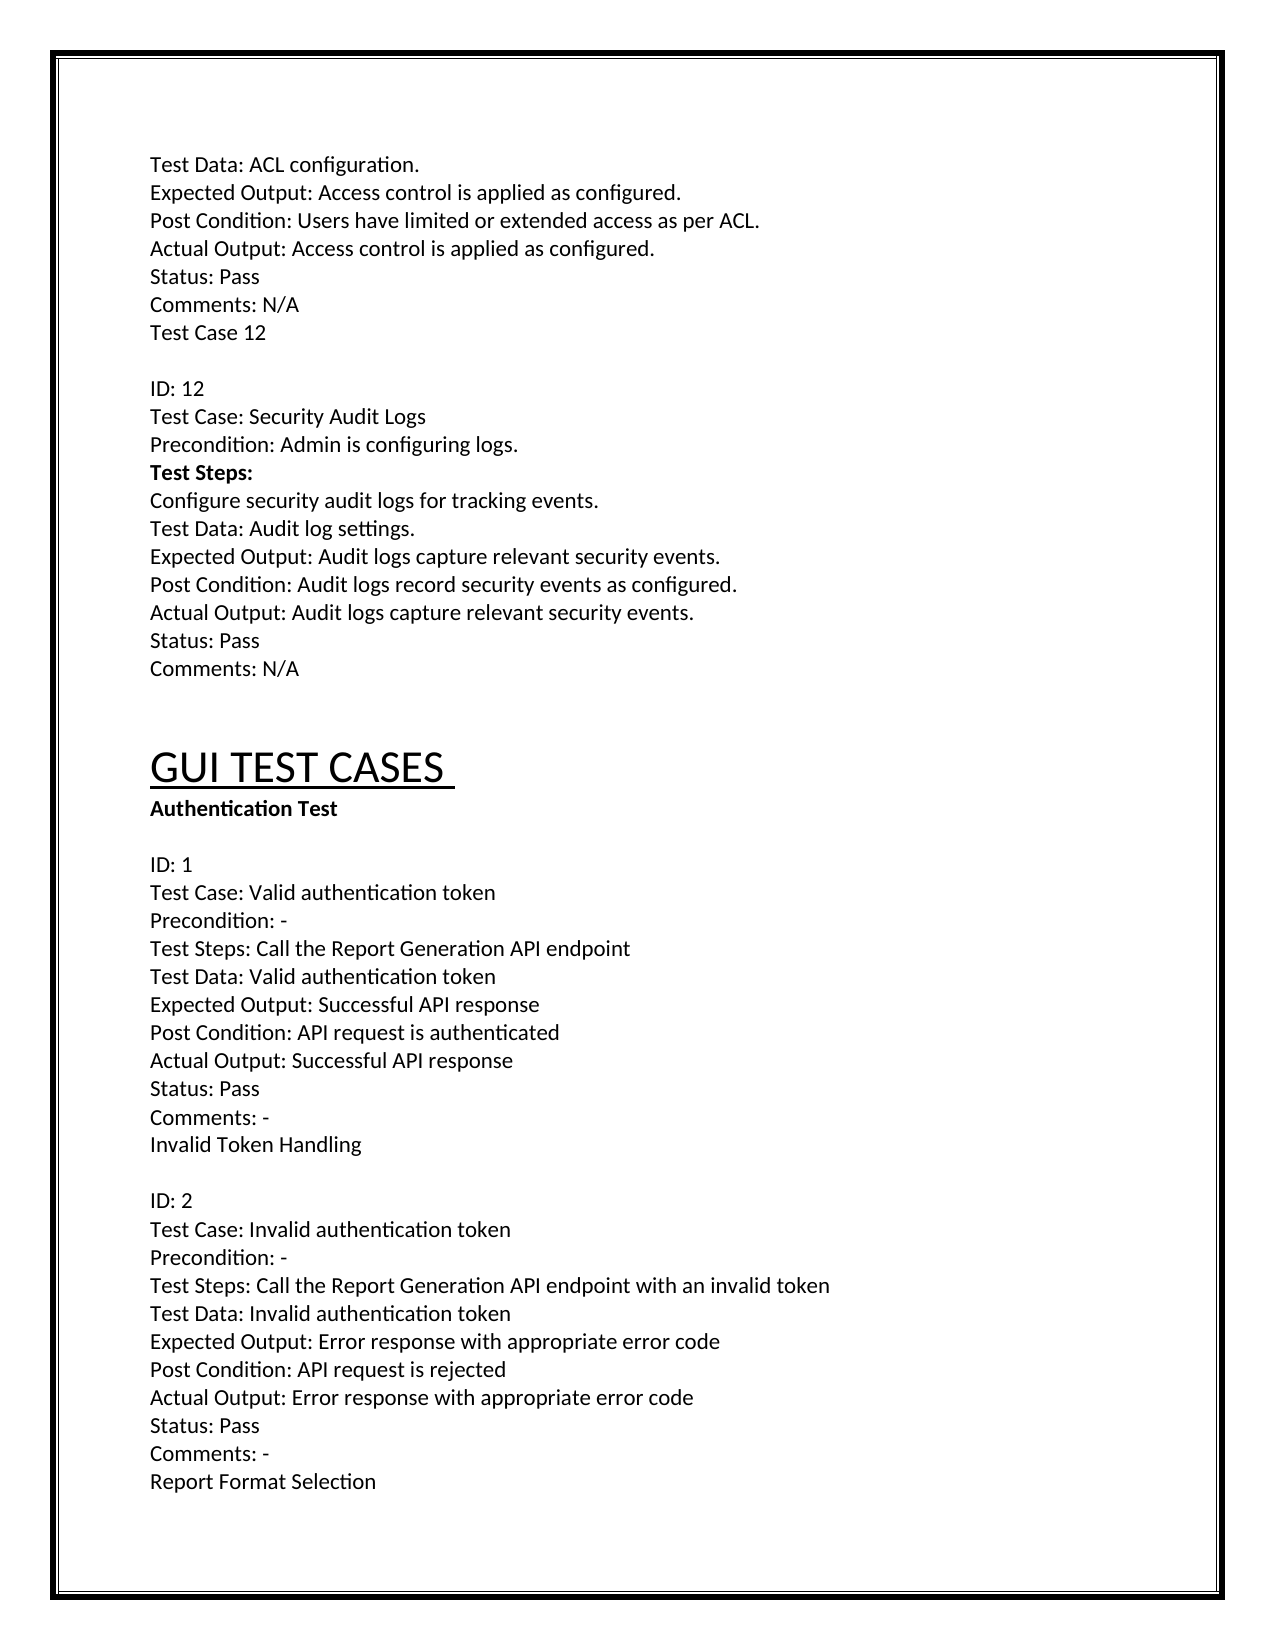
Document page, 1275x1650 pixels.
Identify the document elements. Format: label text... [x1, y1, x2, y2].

text Precondition: - [150, 906, 1125, 934]
text Post Condition: Audit logs record security events as configured. [150, 570, 1125, 598]
text Test Steps: Call the Report Generation API endpoint with an invalid token [150, 1271, 1125, 1299]
text Comments: - [150, 1439, 1125, 1467]
text Comments: N/A [150, 654, 1125, 682]
text ID: 1 [150, 850, 1125, 878]
text GUI TEST CASES [150, 738, 1125, 794]
text Test Case 12 [150, 318, 1125, 346]
text Test Data: Audit log settings. [150, 514, 1125, 542]
text Post Condition: API request is authenticated [150, 1018, 1125, 1047]
text Comments: - [150, 1103, 1125, 1131]
text Report Format Selection [150, 1467, 1125, 1495]
text Test Steps: Call the Report Generation API endpoint [150, 934, 1125, 962]
text Status: Pass [150, 1411, 1125, 1439]
text Actual Output: Successful API response [150, 1047, 1125, 1074]
text Expected Output: Error response with appropriate error code [150, 1327, 1125, 1355]
text Test Data: ACL configuration. [150, 150, 1125, 178]
text Test Data: Valid authentication token [150, 962, 1125, 991]
text Status: Pass [150, 626, 1125, 654]
text Expected Output: Audit logs capture relevant security events. [150, 542, 1125, 570]
text Invalid Token Handling [150, 1131, 1125, 1159]
text Test Steps: [150, 458, 1125, 486]
text Test Case: Invalid authentication token [150, 1215, 1125, 1243]
text Status: Pass [150, 1074, 1125, 1103]
text Actual Output: Access control is applied as configured. [150, 234, 1125, 262]
text Comments: N/A [150, 290, 1125, 318]
text Test Case: Security Audit Logs [150, 402, 1125, 430]
text Status: Pass [150, 262, 1125, 290]
text Actual Output: Audit logs capture relevant security events. [150, 598, 1125, 626]
text Precondition: - [150, 1243, 1125, 1271]
text ID: 2 [150, 1187, 1125, 1215]
text Test Data: Invalid authentication token [150, 1299, 1125, 1327]
text Post Condition: API request is rejected [150, 1355, 1125, 1383]
text Precondition: Admin is configuring logs. [150, 430, 1125, 458]
text Post Condition: Users have limited or extended access as per ACL. [150, 206, 1125, 234]
text Configure security audit logs for tracking events. [150, 486, 1125, 514]
text Expected Output: Access control is applied as configured. [150, 178, 1125, 206]
text Expected Output: Successful API response [150, 991, 1125, 1018]
text Authentication Test [150, 794, 1125, 822]
text ID: 12 [150, 374, 1125, 402]
text Test Case: Valid authentication token [150, 878, 1125, 906]
text Actual Output: Error response with appropriate error code [150, 1383, 1125, 1411]
